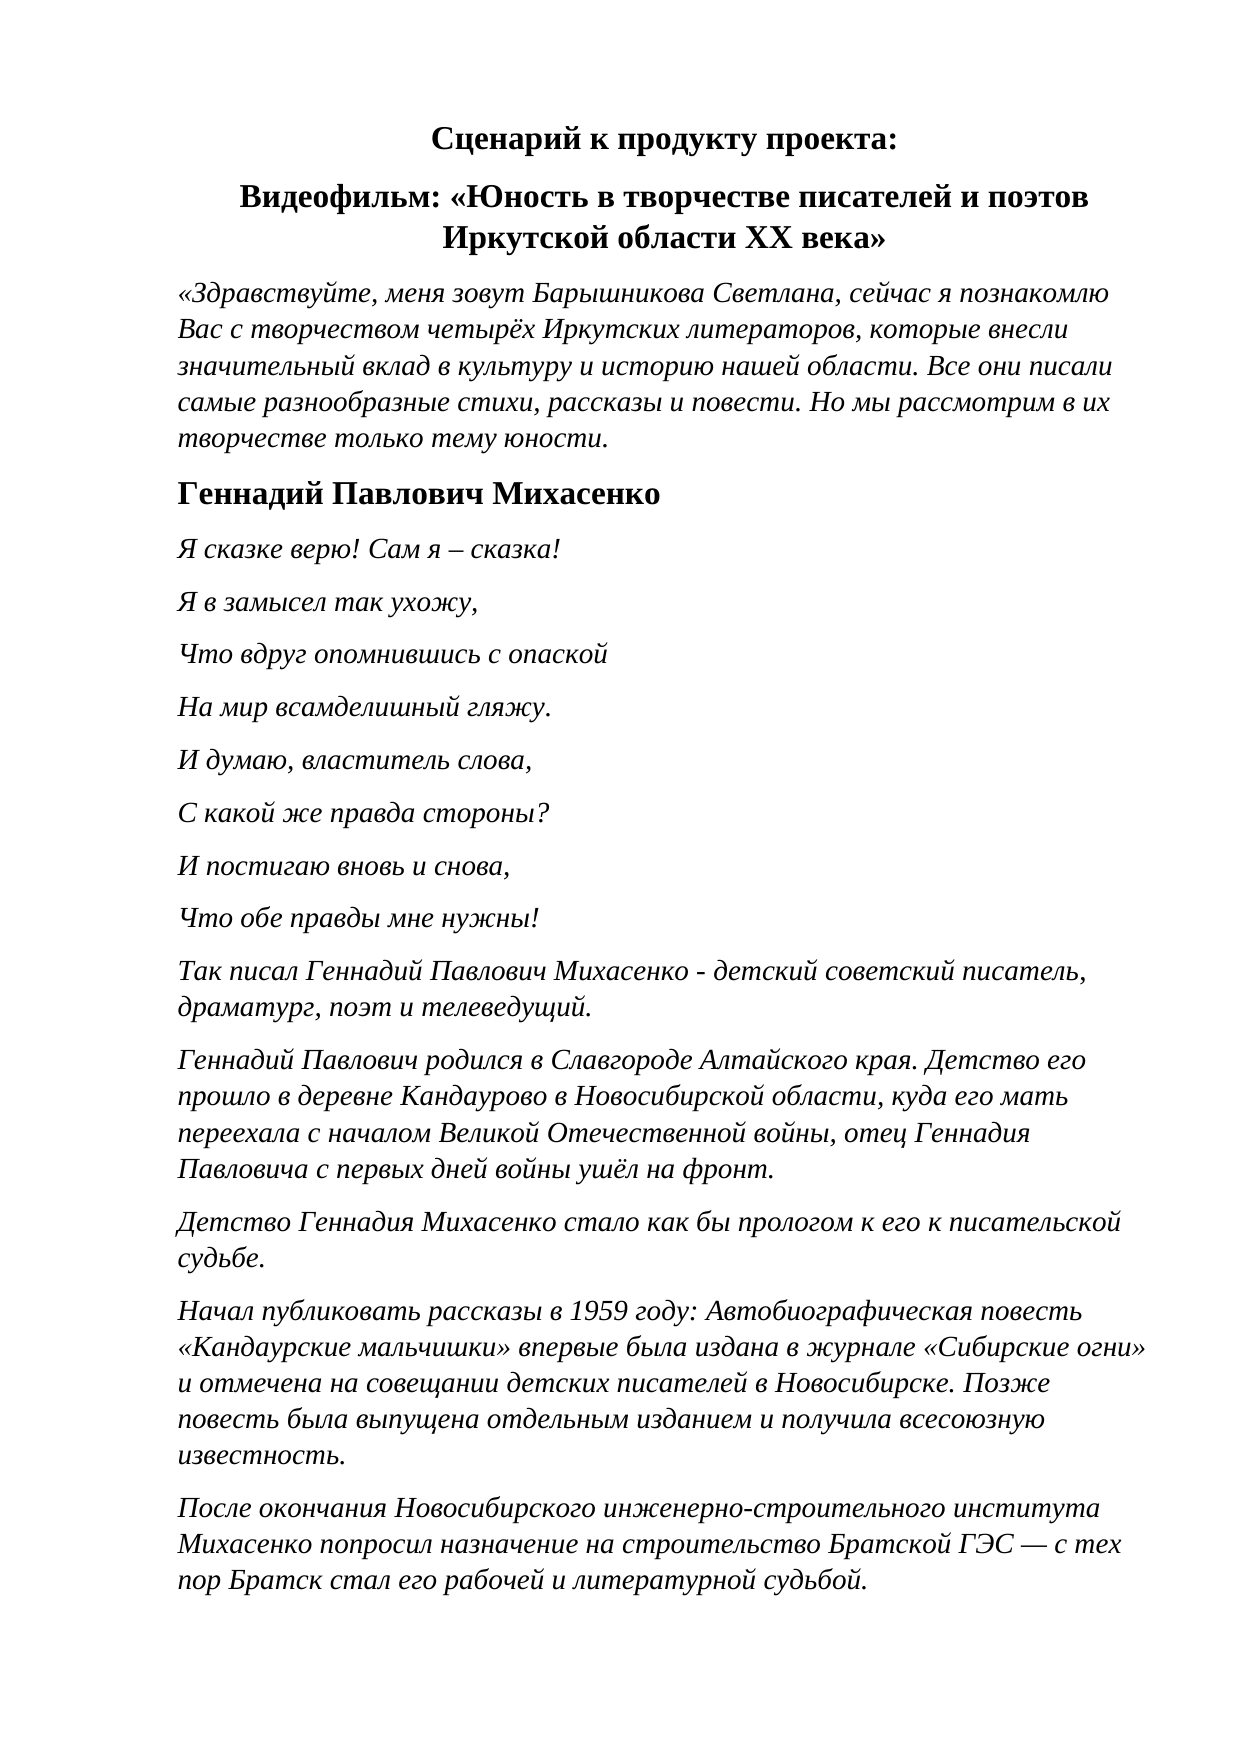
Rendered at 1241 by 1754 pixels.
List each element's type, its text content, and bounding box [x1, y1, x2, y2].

text Я сказке верю! Сам я – сказка! [177, 531, 1152, 564]
text «Здравствуйте, меня зовут Барышникова Светлана, сейчас я познакомлю Вас с творчеством четырёх Иркутских литераторов, которые внесли значительный вклад в культуру и историю нашей области. Все они писали самые разнообразные стихи, рассказы и повести. Но мы рассмотрим в их творчестве только тему юности. [177, 276, 1152, 454]
text Геннадий Павлович Михасенко [177, 473, 1152, 511]
text Детство Геннадия Михасенко стало как бы прологом к его к писательской судьбе. [177, 1204, 1152, 1273]
text Я в замысел так ухожу, [177, 584, 1152, 617]
text На мир всамделишный гляжу. [177, 689, 1152, 723]
text Что вдруг опомнившись с опаской [177, 637, 1152, 670]
text Что обе правды мне нужны! [177, 901, 1152, 934]
text Так писал Геннадий Павлович Михасенко - детский советский писатель, драматург, поэт и телеведущий. [177, 953, 1152, 1023]
text Геннадий Павлович родился в Славгороде Алтайского края. Детство его прошло в деревне Кандаурово в Новосибирской области, куда его мать переехала с началом Великой Отечественной войны, отец Геннадия Павловича с первых дней войны ушёл на фронт. [177, 1042, 1152, 1184]
text Сценарий к продукту проекта: [177, 118, 1152, 156]
text После окончания Новосибирского инженерно-строительного института Михасенко попросил назначение на строительство Братской ГЭС — с тех пор Братск стал его рабочей и литературной судьбой. [177, 1490, 1152, 1596]
text И постигаю вновь и снова, [177, 848, 1152, 881]
text И думаю, властитель слова, [177, 742, 1152, 776]
text Видеофильм: «Юность в творчестве писателей и поэтов Иркутской области ХХ века» [177, 176, 1152, 256]
text Начал публиковать рассказы в 1959 году: Автобиографическая повесть «Кандаурские мальчишки» впервые была издана в журнале «Сибирские огни» и отмечена на совещании детских писателей в Новосибирске. Позже повесть была выпущена отдельным изданием и получила всесоюзную известность. [177, 1293, 1152, 1471]
text С какой же правда стороны? [177, 795, 1152, 828]
